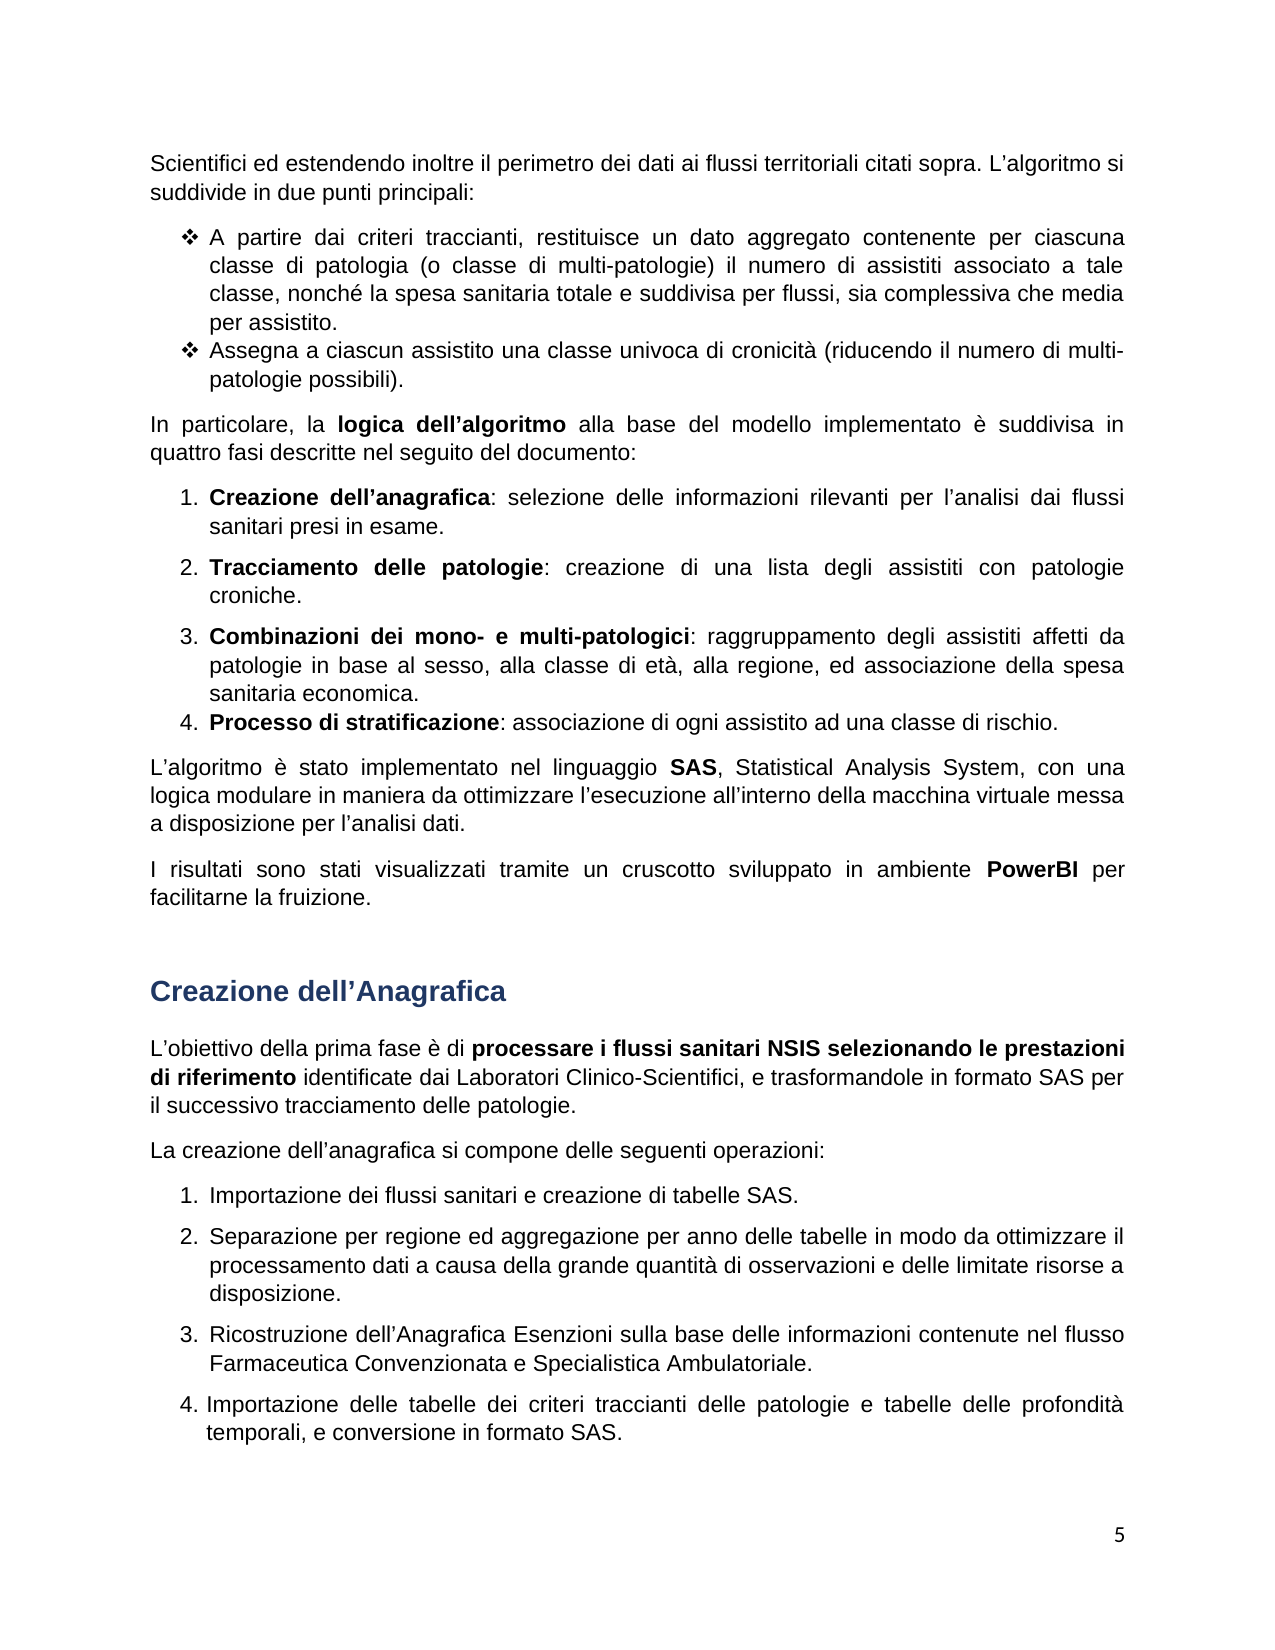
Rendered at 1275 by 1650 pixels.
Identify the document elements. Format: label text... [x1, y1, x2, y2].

text La creazione dell’anagrafica si compone delle seguenti operazioni: [150, 1137, 1125, 1164]
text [150, 150, 1125, 205]
text L’algoritmo è stato implementato nel linguaggio SAS, Statistical Analysis System, con una logica modulare in maniera da ottimizzare l’esecuzione all’interno della macchina virtuale messa a disposizione per l’analisi dati. [150, 753, 1125, 837]
list Importazione delle tabelle dei criteri traccianti delle patologie e tabelle delle profondità temporali, e conversione in formato SAS. [179, 1391, 1125, 1445]
list Combinazioni dei mono- e multi-patologici: raggruppamento degli assistiti affetti da patologie in base al sesso, alla classe di età, alla regione, ed associazione della spesa sanitaria economica. [179, 623, 1125, 706]
list Tracciamento delle patologie: creazione di una lista degli assistiti con patologie croniche. [179, 554, 1125, 608]
list A partire dai criteri traccianti, restituisce un dato aggregato contenente per ciascuna classe di patologia (o classe di multi-patologie) il numero di assistiti associato a tale classe, nonché la spesa sanitaria totale e suddivisa per flussi, sia complessiva che media per assistito. [179, 223, 1125, 335]
list Processo di stratificazione: associazione di ogni assistito ad una classe di rischio. [179, 708, 1125, 735]
list Creazione dell’anagrafica: selezione delle informazioni rilevanti per l’analisi dai flussi sanitari presi in esame. [179, 484, 1125, 539]
list Importazione dei flussi sanitari e creazione di tabelle SAS. [179, 1182, 1125, 1209]
text L’obiettivo della prima fase è di processare i flussi sanitari NSIS selezionando le prestazioni di riferimento identificate dai Laboratori Clinico-Scientifici, e trasformandole in formato SAS per il successivo tracciamento delle patologie. [150, 1035, 1125, 1118]
list Separazione per regione ed aggregazione per anno delle tabelle in modo da ottimizzare il processamento dati a causa della grande quantità di osservazioni e delle limitate risorse a disposizione. [179, 1223, 1125, 1307]
subtitle Creazione dell’Anagrafica [150, 974, 1125, 1008]
text In particolare, la logica dell’algoritmo alla base del modello implementato è suddivisa in quattro fasi descritte nel seguito del documento: [150, 411, 1125, 466]
list Assegna a ciascun assistito una classe univoca di cronicità (riducendo il numero di multi-patologie possibili). [179, 337, 1125, 392]
list Ricostruzione dell’Anagrafica Esenzioni sulla base delle informazioni contenute nel flusso Farmaceutica Convenzionata e Specialistica Ambulatoriale. [179, 1321, 1125, 1376]
text I risultati sono stati visualizzati tramite un cruscotto sviluppato in ambiente PowerBI per facilitarne la fruizione. [150, 856, 1125, 910]
